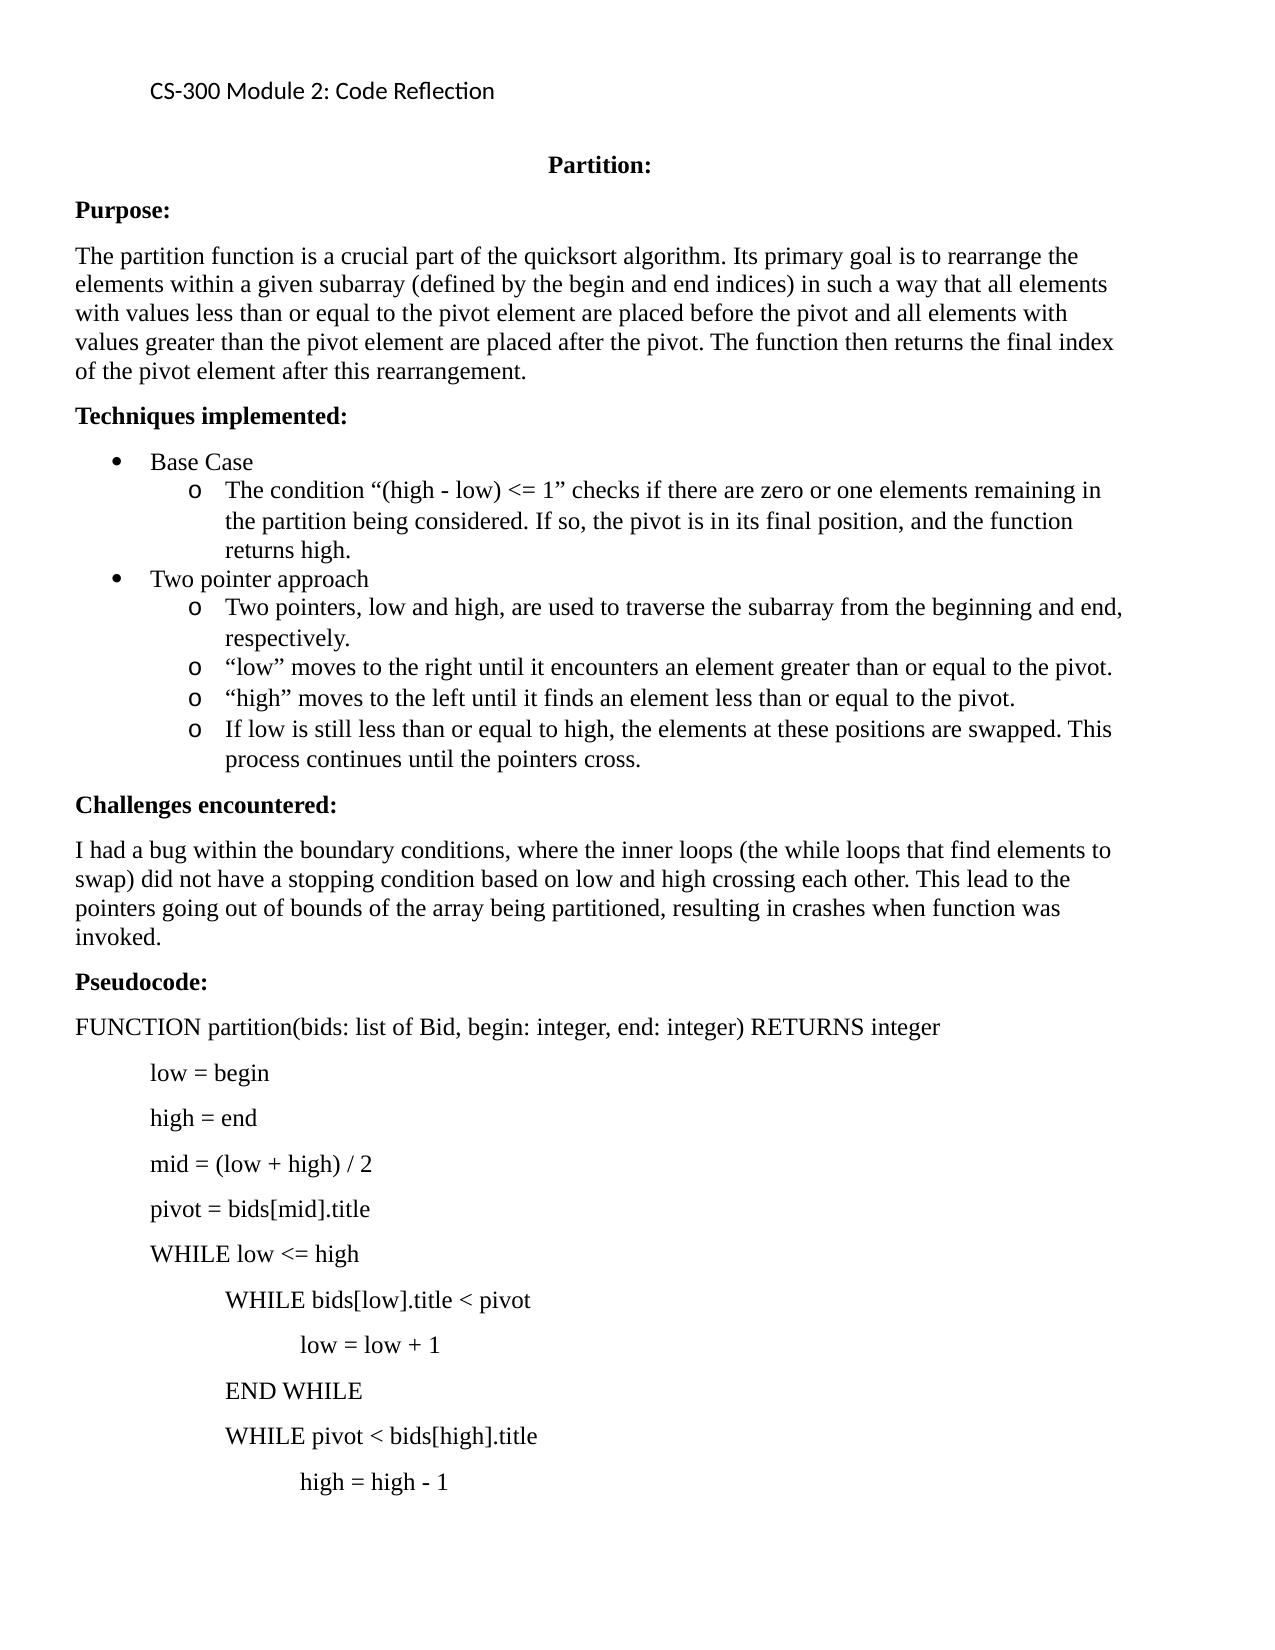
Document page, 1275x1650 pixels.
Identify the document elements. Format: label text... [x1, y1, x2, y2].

text WHILE low <= high [75, 1239, 1125, 1268]
list Two pointer approach [112, 564, 1125, 592]
list The condition “(high - low) <= 1” checks if there are zero or one elements remaining in the partition being considered. If so, the pivot is in its final position, and the function returns high. [187, 475, 1125, 564]
list If low is still less than or equal to high, the elements at these positions are swapped. This process continues until the pointers cross. [187, 714, 1125, 773]
text Techniques implemented: [75, 401, 1125, 430]
list Two pointers, low and high, are used to traverse the subarray from the beginning and end, respectively. [187, 592, 1125, 652]
text low = begin [75, 1058, 1125, 1087]
text pivot = bids[mid].title [75, 1194, 1125, 1223]
text I had a bug within the boundary conditions, where the inner loops (the while loops that find elements to swap) did not have a stopping condition based on low and high crossing each other. This lead to the pointers going out of bounds of the array being partitioned, resulting in crashes when function was invoked. [75, 835, 1125, 950]
list “low” moves to the right until it encounters an element greater than or equal to the pivot. [187, 652, 1125, 683]
text Partition: [75, 150, 1125, 179]
text mid = (low + high) / 2 [75, 1149, 1125, 1177]
list Base Case [112, 447, 1125, 475]
text FUNCTION partition(bids: list of Bid, begin: integer, end: integer) RETURNS integer [75, 1012, 1125, 1041]
text WHILE pivot < bids[high].title [75, 1421, 1125, 1450]
list “high” moves to the left until it finds an element less than or equal to the pivot. [187, 683, 1125, 714]
text END WHILE [75, 1376, 1125, 1404]
text The partition function is a crucial part of the quicksort algorithm. Its primary goal is to rearrange the elements within a given subarray (defined by the begin and end indices) in such a way that all elements with values less than or equal to the pivot element are placed before the pivot and all elements with values greater than the pivot element are placed after the pivot. The function then returns the final index of the pivot element after this rearrangement. [75, 241, 1125, 384]
text Challenges encountered: [75, 790, 1125, 819]
text Purpose: [75, 195, 1125, 224]
text high = high - 1 [75, 1467, 1125, 1495]
text WHILE bids[low].title < pivot [75, 1285, 1125, 1314]
text low = low + 1 [75, 1330, 1125, 1359]
text Pseudocode: [75, 967, 1125, 996]
text high = end [75, 1103, 1125, 1132]
